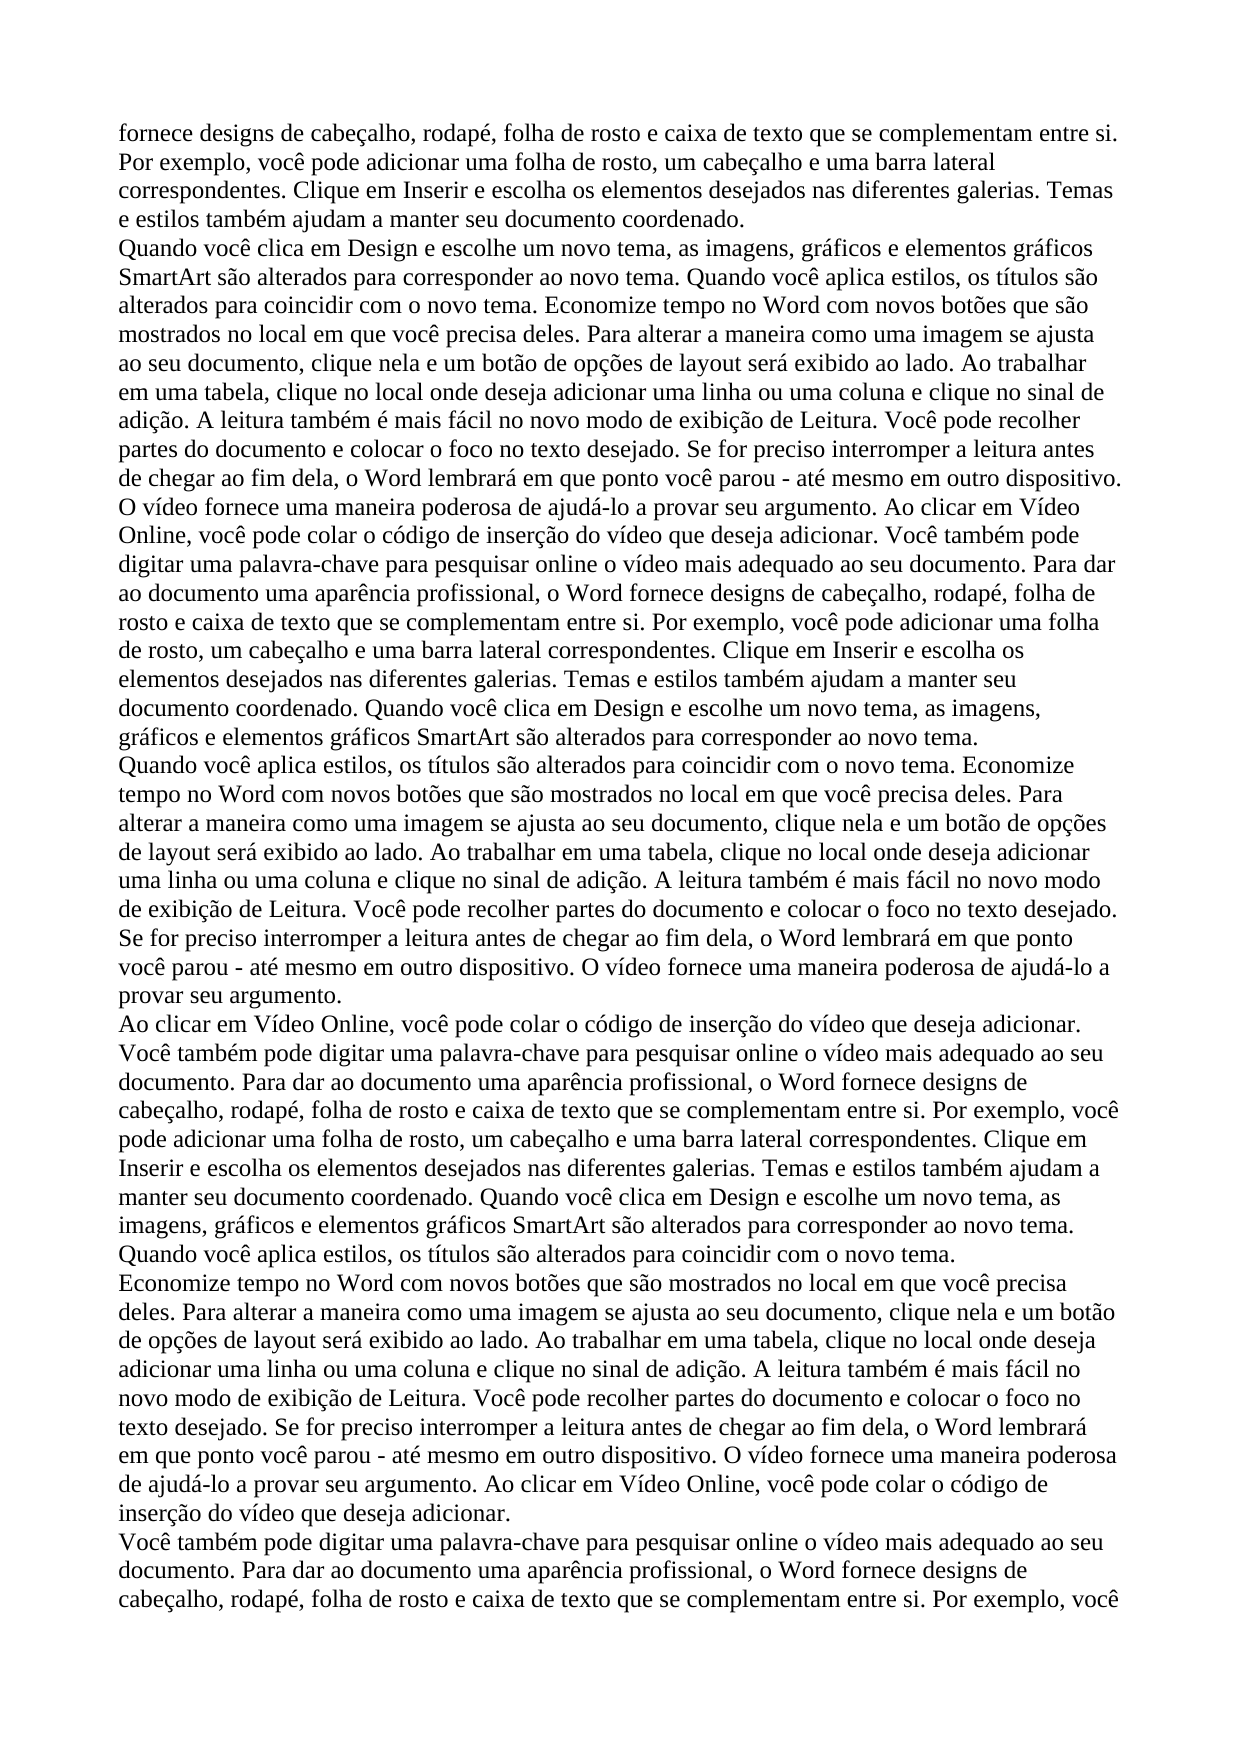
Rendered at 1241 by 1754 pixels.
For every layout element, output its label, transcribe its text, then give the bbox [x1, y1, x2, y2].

text Quando você aplica estilos, os títulos são alterados para coincidir com o novo tema. Economize tempo no Word com novos botões que são mostrados no local em que você precisa deles. Para alterar a maneira como uma imagem se ajusta ao seu documento, clique nela e um botão de opções de layout será exibido ao lado. Ao trabalhar em uma tabela, clique no local onde deseja adicionar uma linha ou uma coluna e clique no sinal de adição. A leitura também é mais fácil no novo modo de exibição de Leitura. Você pode recolher partes do documento e colocar o foco no texto desejado. Se for preciso interromper a leitura antes de chegar ao fim dela, o Word lembrará em que ponto você parou - até mesmo em outro dispositivo. O vídeo fornece uma maneira poderosa de ajudá-lo a provar seu argumento. [118, 751, 1122, 1009]
text O vídeo fornece uma maneira poderosa de ajudá-lo a provar seu argumento. Ao clicar em Vídeo Online, você pode colar o código de inserção do vídeo que deseja adicionar. Você também pode digitar uma palavra-chave para pesquisar online o vídeo mais adequado ao seu documento. Para dar ao documento uma aparência profissional, o Word fornece designs de cabeçalho, rodapé, folha de rosto e caixa de texto que se complementam entre si. Por exemplo, você pode adicionar uma folha de rosto, um cabeçalho e uma barra lateral correspondentes. Clique em Inserir e escolha os elementos desejados nas diferentes galerias. Temas e estilos também ajudam a manter seu documento coordenado. Quando você clica em Design e escolhe um novo tema, as imagens, gráficos e elementos gráficos SmartArt são alterados para corresponder ao novo tema. [118, 492, 1122, 751]
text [118, 118, 1122, 233]
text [118, 1527, 1122, 1613]
text Ao clicar em Vídeo Online, você pode colar o código de inserção do vídeo que deseja adicionar. Você também pode digitar uma palavra-chave para pesquisar online o vídeo mais adequado ao seu documento. Para dar ao documento uma aparência profissional, o Word fornece designs de cabeçalho, rodapé, folha de rosto e caixa de texto que se complementam entre si. Por exemplo, você pode adicionar uma folha de rosto, um cabeçalho e uma barra lateral correspondentes. Clique em Inserir e escolha os elementos desejados nas diferentes galerias. Temas e estilos também ajudam a manter seu documento coordenado. Quando você clica em Design e escolhe um novo tema, as imagens, gráficos e elementos gráficos SmartArt são alterados para corresponder ao novo tema. Quando você aplica estilos, os títulos são alterados para coincidir com o novo tema. [118, 1009, 1122, 1268]
text Economize tempo no Word com novos botões que são mostrados no local em que você precisa deles. Para alterar a maneira como uma imagem se ajusta ao seu documento, clique nela e um botão de opções de layout será exibido ao lado. Ao trabalhar em uma tabela, clique no local onde deseja adicionar uma linha ou uma coluna e clique no sinal de adição. A leitura também é mais fácil no novo modo de exibição de Leitura. Você pode recolher partes do documento e colocar o foco no texto desejado. Se for preciso interromper a leitura antes de chegar ao fim dela, o Word lembrará em que ponto você parou - até mesmo em outro dispositivo. O vídeo fornece uma maneira poderosa de ajudá-lo a provar seu argumento. Ao clicar em Vídeo Online, você pode colar o código de inserção do vídeo que deseja adicionar. [118, 1268, 1122, 1527]
text Quando você clica em Design e escolhe um novo tema, as imagens, gráficos e elementos gráficos SmartArt são alterados para corresponder ao novo tema. Quando você aplica estilos, os títulos são alterados para coincidir com o novo tema. Economize tempo no Word com novos botões que são mostrados no local em que você precisa deles. Para alterar a maneira como uma imagem se ajusta ao seu documento, clique nela e um botão de opções de layout será exibido ao lado. Ao trabalhar em uma tabela, clique no local onde deseja adicionar uma linha ou uma coluna e clique no sinal de adição. A leitura também é mais fácil no novo modo de exibição de Leitura. Você pode recolher partes do documento e colocar o foco no texto desejado. Se for preciso interromper a leitura antes de chegar ao fim dela, o Word lembrará em que ponto você parou - até mesmo em outro dispositivo. [118, 233, 1122, 492]
